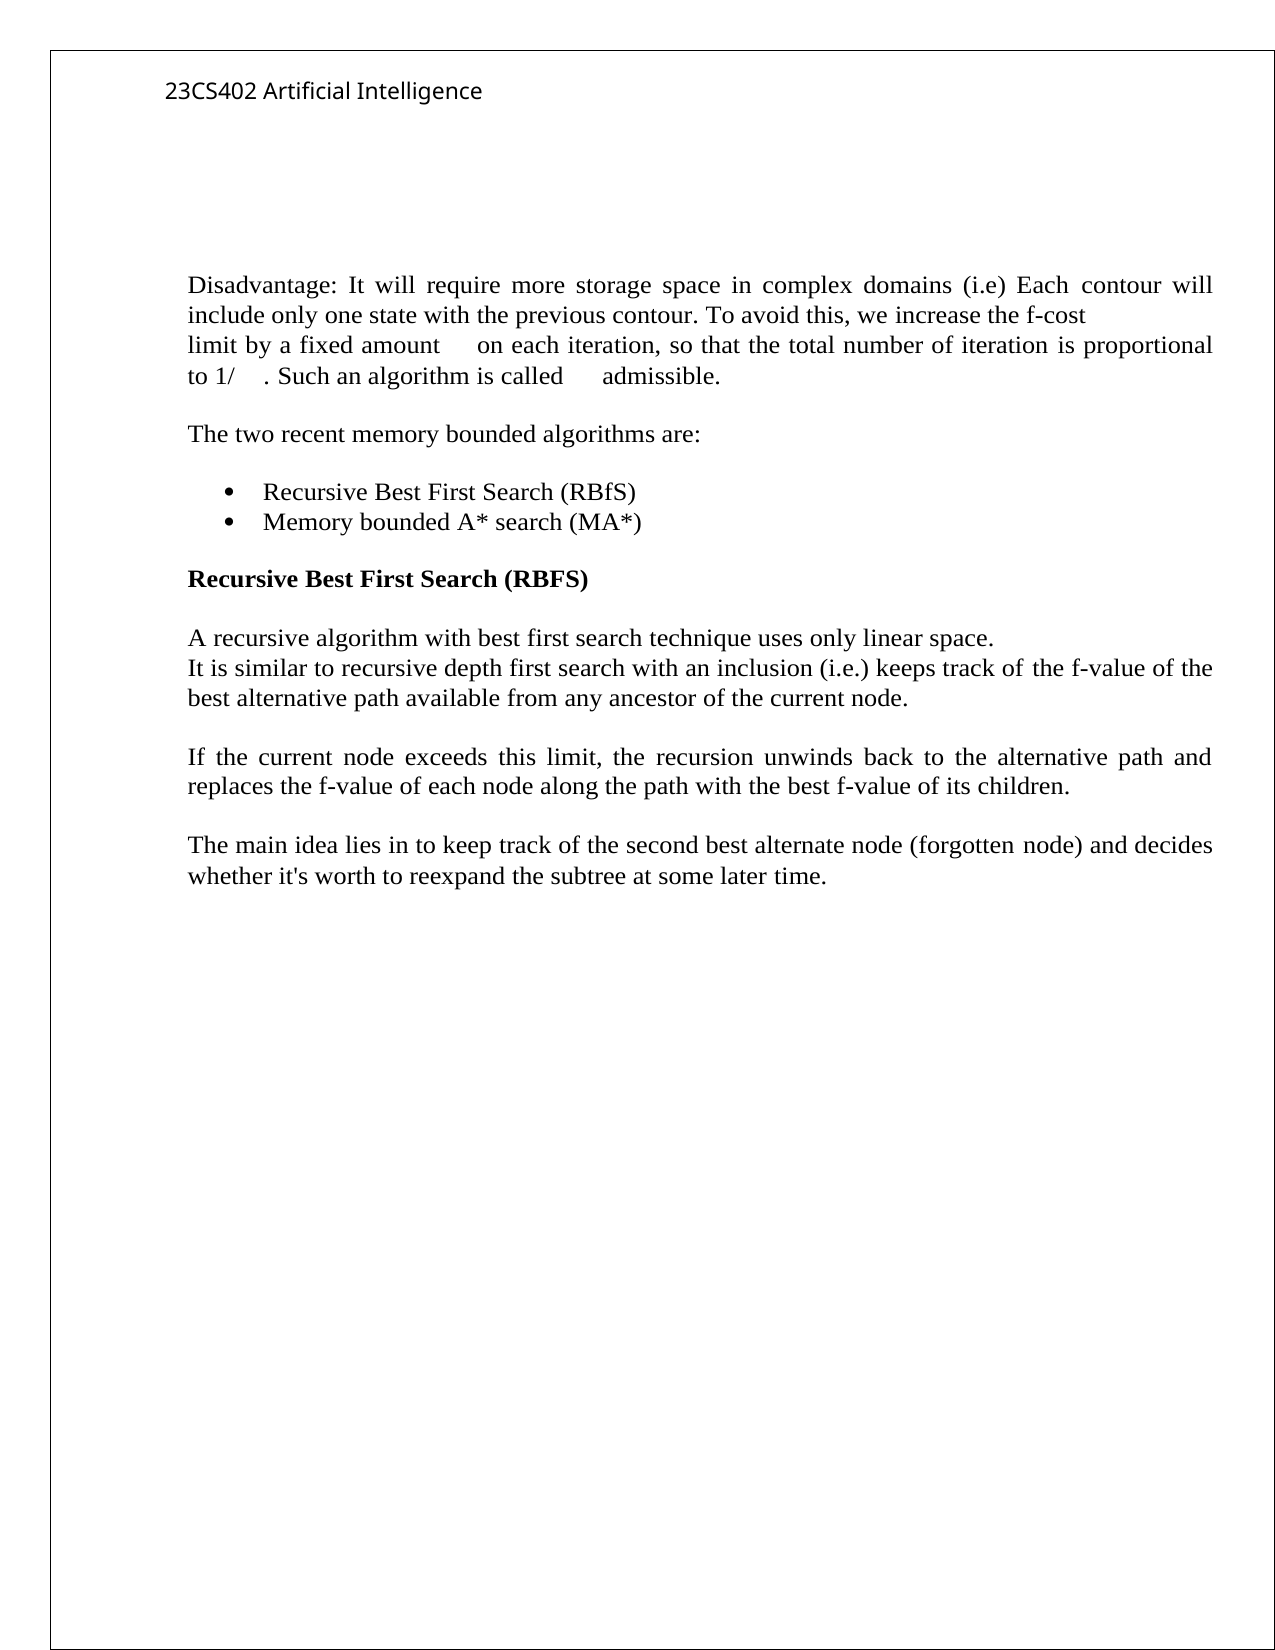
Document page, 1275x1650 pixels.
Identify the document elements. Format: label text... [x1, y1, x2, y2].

text If the current node exceeds this limit, the recursion unwinds back to the alternative path and replaces the f-value of each node along the path with the best f-value of its children. [187, 742, 1213, 800]
text limit by a fixed amount  on each iteration, so that the total number of iteration is proportional to 1/ . Such an algorithm is called  admissible. [187, 329, 1213, 390]
list Recursive Best First Search (RBfS) [225, 477, 1213, 506]
text The two recent memory bounded algorithms are: [187, 419, 1213, 448]
text The main idea lies in to keep track of the second best alternate node (forgotten node) and decides whether it's worth to reexpand the subtree at some later time. [187, 831, 1213, 889]
subtitle Recursive Best First Search (RBFS) [187, 564, 1213, 593]
text A recursive algorithm with best first search technique uses only linear space. [187, 623, 1213, 652]
text It is similar to recursive depth first search with an inclusion (i.e.) keeps track of the f-value of the best alternative path available from any ancestor of the current node. [187, 653, 1213, 712]
list Memory bounded A* search (MA*) [225, 507, 1213, 536]
text Disadvantage: It will require more storage space in complex domains (i.e) Each contour will include only one state with the previous contour. To avoid this, we increase the f-cost [187, 270, 1213, 329]
